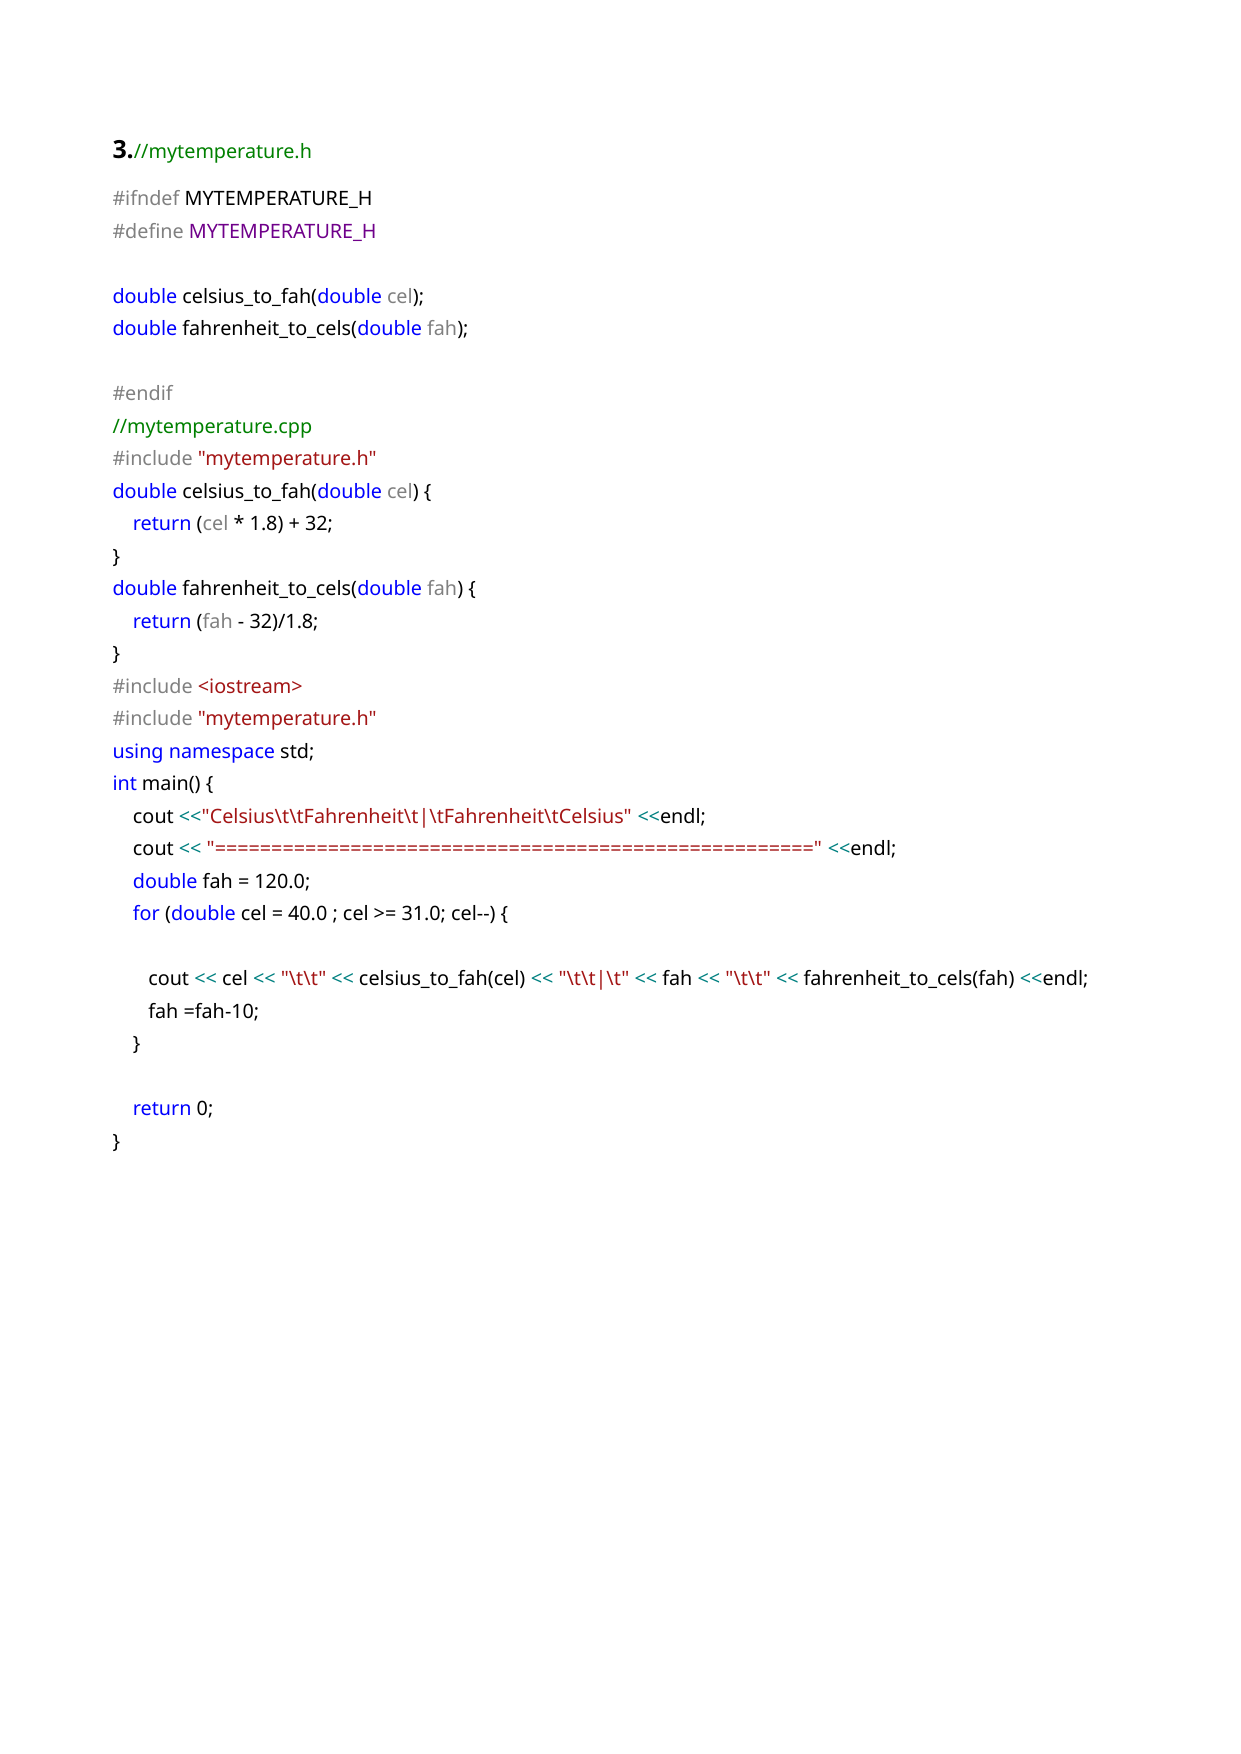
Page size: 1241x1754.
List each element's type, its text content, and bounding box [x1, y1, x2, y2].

text return 0; [112, 1092, 1118, 1124]
text double fahrenheit_to_cels(double fah); [112, 312, 1118, 344]
text double fahrenheit_to_cels(double fah) { [112, 572, 1118, 604]
text //mytemperature.cpp [112, 409, 1118, 442]
text cout << cel << "\t\t" << celsius_to_fah(cel) << "\t\t|\t" << fah << "\t\t" << fahrenheit_to_cels(fah) <<endl; [112, 962, 1118, 994]
text #define MYTEMPERATURE_H [112, 214, 1118, 247]
text int main() { [112, 767, 1118, 799]
text } [112, 637, 1118, 669]
text fah =fah-10; [112, 994, 1118, 1027]
text return (cel * 1.8) + 32; [112, 507, 1118, 539]
text } [112, 1124, 1118, 1157]
text } [112, 539, 1118, 572]
text double celsius_to_fah(double cel); [112, 279, 1118, 312]
text cout << "=====================================================" <<endl; [112, 832, 1118, 864]
text } [112, 1027, 1118, 1059]
text 3.//mytemperature.h [112, 117, 1118, 182]
text #include "mytemperature.h" [112, 442, 1118, 474]
text double celsius_to_fah(double cel) { [112, 474, 1118, 507]
text #endif [112, 377, 1118, 409]
text for (double cel = 40.0 ; cel >= 31.0; cel--) { [112, 897, 1118, 929]
text cout <<"Celsius\t\tFahrenheit\t|\tFahrenheit\tCelsius" <<endl; [112, 799, 1118, 832]
text #ifndef MYTEMPERATURE_H [112, 182, 1118, 214]
text return (fah - 32)/1.8; [112, 604, 1118, 637]
text #include <iostream> [112, 669, 1118, 702]
text using namespace std; [112, 734, 1118, 767]
text #include "mytemperature.h" [112, 702, 1118, 734]
text double fah = 120.0; [112, 864, 1118, 897]
